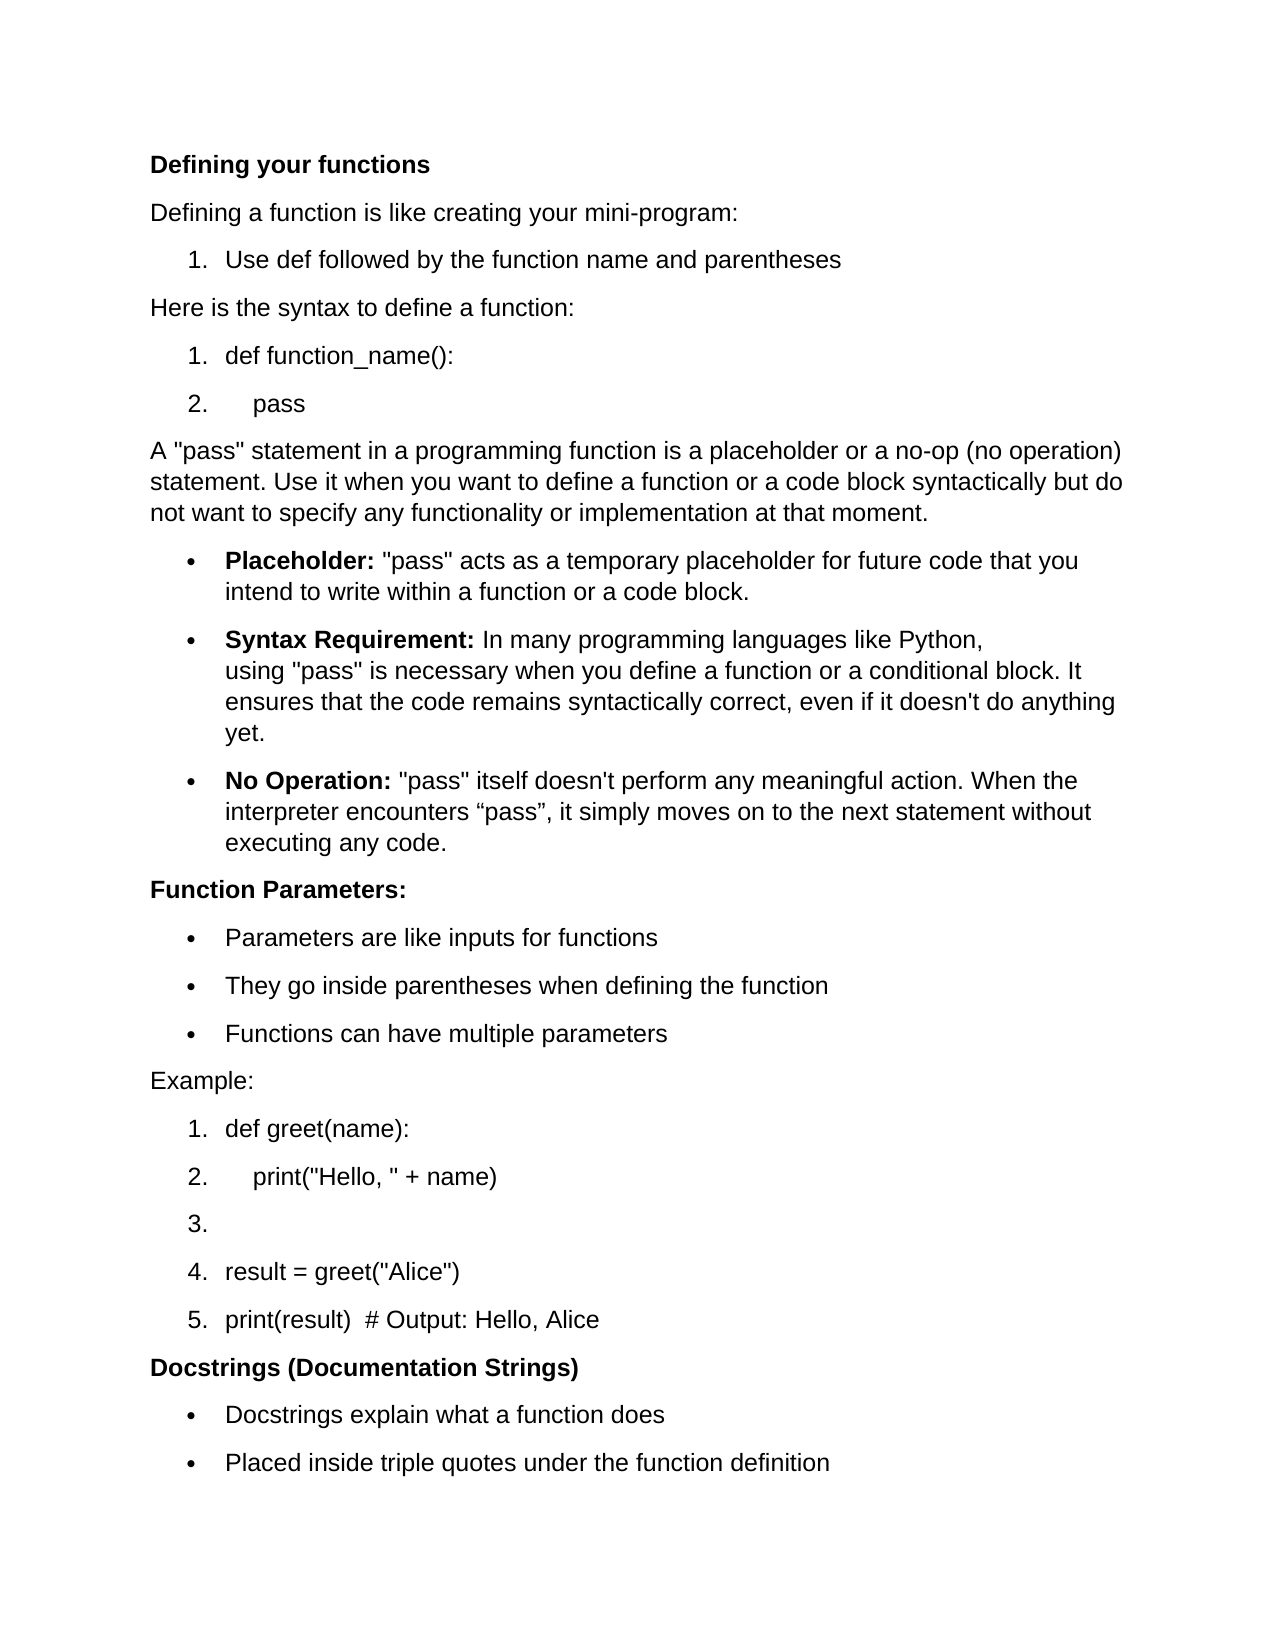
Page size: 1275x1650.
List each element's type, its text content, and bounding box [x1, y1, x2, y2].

list Placeholder: "pass" acts as a temporary placeholder for future code that you intend to write within a function or a code block. [187, 546, 1125, 606]
list Functions can have multiple parameters [187, 1018, 1125, 1047]
list Parameters are like inputs for functions [187, 923, 1125, 952]
list result = greet("Alice") [187, 1257, 1125, 1286]
text Docstrings (Documentation Strings) [150, 1352, 1125, 1381]
text Example: [150, 1066, 1125, 1095]
list Use def followed by the function name and parentheses [187, 245, 1125, 274]
text Defining your functions [150, 150, 1125, 179]
list pass [187, 388, 1125, 417]
list Syntax Requirement: In many programming languages like Python, using "pass" is necessary when you define a function or a conditional block. It ensures that the code remains syntactically correct, even if it doesn't do anything yet. [187, 625, 1125, 747]
list Placed inside triple quotes under the function definition [187, 1448, 1125, 1477]
list def greet(name): [187, 1114, 1125, 1143]
text A "pass" statement in a programming function is a placeholder or a no-op (no operation) statement. Use it when you want to define a function or a code block syntactically but do not want to specify any functionality or implementation at that moment. [150, 436, 1125, 527]
text Defining a function is like creating your mini-program: [150, 198, 1125, 226]
list They go inside parentheses when defining the function [187, 971, 1125, 999]
list Docstrings explain what a function does [187, 1400, 1125, 1429]
list No Operation: "pass" itself doesn't perform any meaningful action. When the interpreter encounters “pass”, it simply moves on to the next statement without executing any code. [187, 766, 1125, 856]
text Function Parameters: [150, 875, 1125, 904]
text Here is the syntax to define a function: [150, 293, 1125, 322]
list print(result) # Output: Hello, Alice [187, 1305, 1125, 1333]
list def function_name(): [187, 341, 1125, 369]
list print("Hello, " + name) [187, 1162, 1125, 1190]
